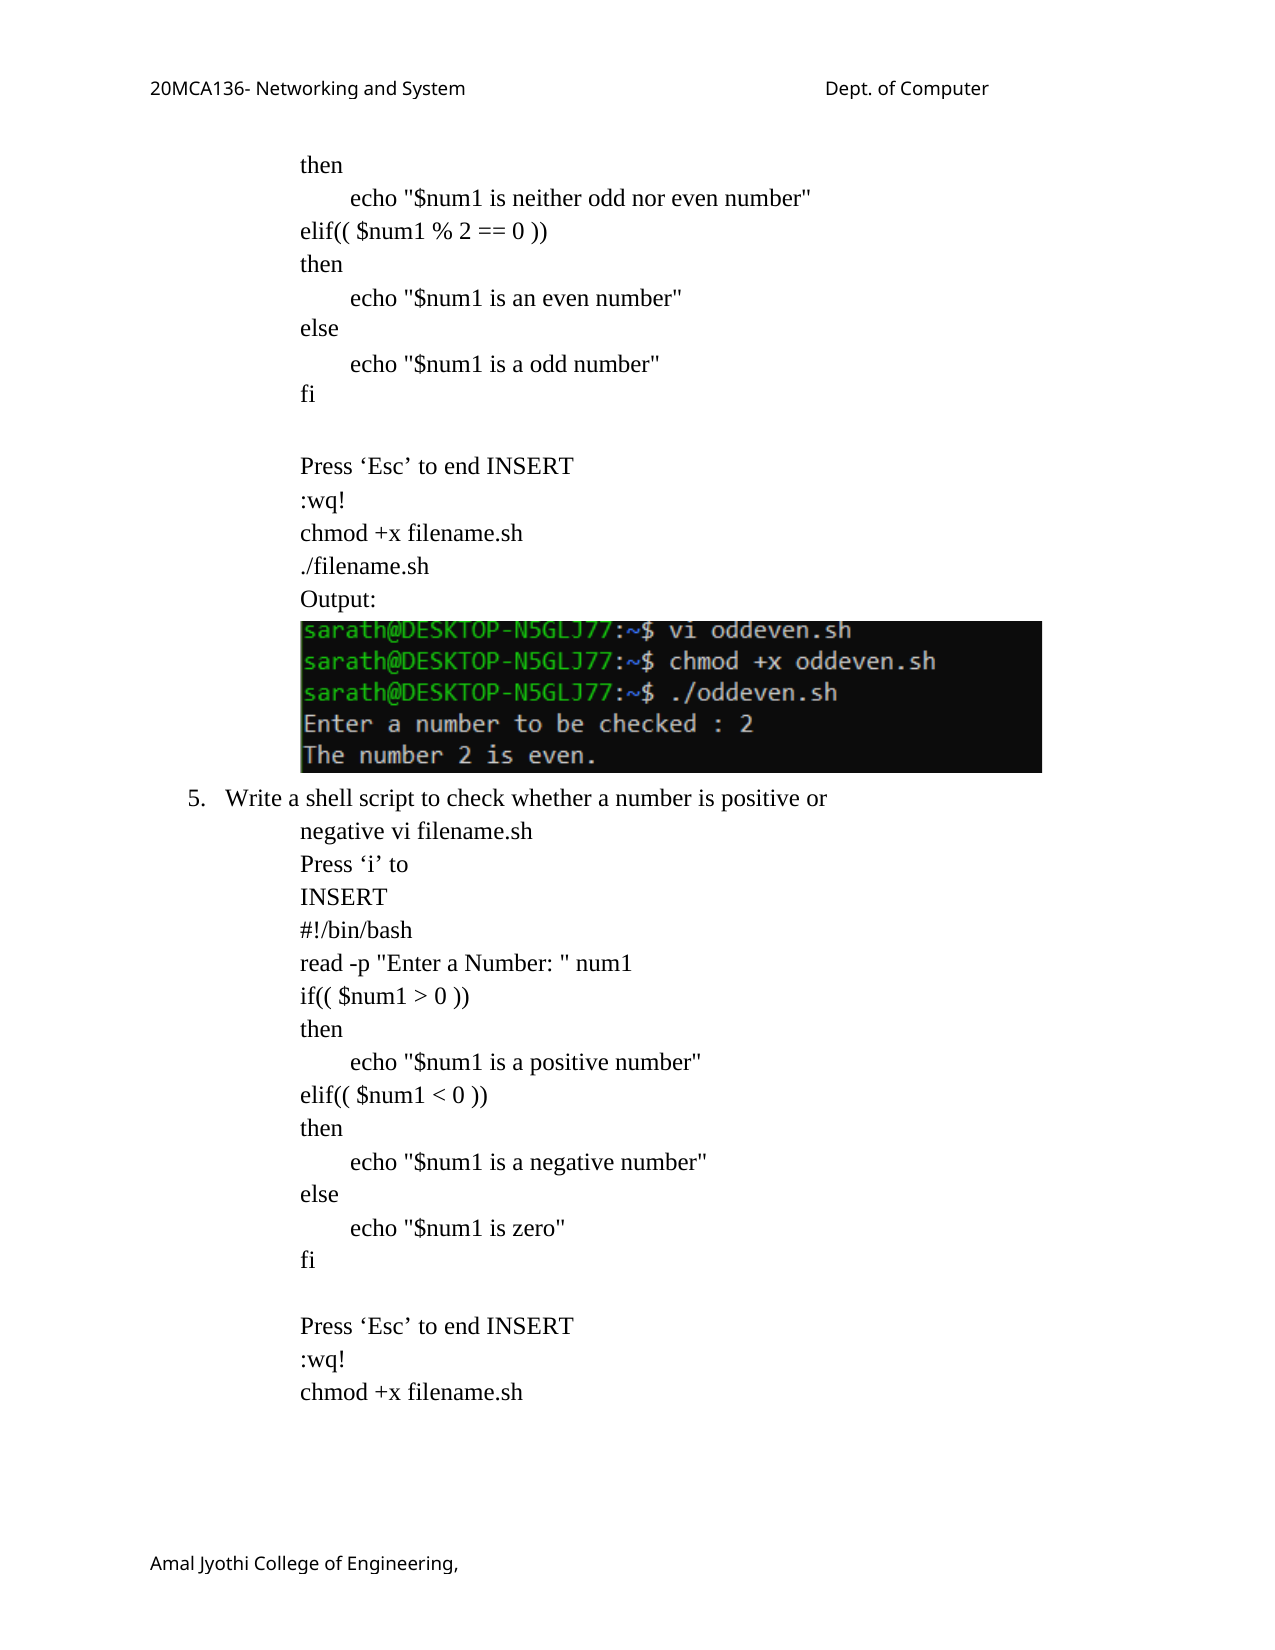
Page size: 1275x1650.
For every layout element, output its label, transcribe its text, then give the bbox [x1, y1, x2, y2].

text read -p "Enter a Number: " num1 if(( $num1 > 0 )) [300, 948, 635, 1010]
text elif(( $num1 % 2 == 0 )) then [300, 216, 550, 278]
text chmod +x filename.sh [300, 518, 1262, 547]
text ./filename.sh Output: [300, 551, 431, 613]
text echo "$num1 is an even number" echo "$num1 is a odd number" [350, 283, 684, 378]
text :wq! [300, 485, 1262, 513]
text :wq! [300, 1344, 1262, 1373]
text chmod +x filename.sh [300, 1377, 1262, 1406]
text else fi [300, 1143, 341, 1274]
text echo "$num1 is neither odd nor even number" [350, 183, 1262, 212]
text echo "$num1 is a negative number" echo "$num1 is zero" [350, 1147, 709, 1242]
text else fi [300, 283, 341, 415]
picture [300, 621, 1043, 773]
text then [300, 150, 1262, 179]
text Press ‘i’ to INSERT #!/bin/bash [300, 849, 501, 944]
text then [300, 1014, 1262, 1043]
list Write a shell script to check whether a number is positive or negative vi filename.sh [187, 783, 917, 845]
text Press ‘Esc’ to end INSERT [300, 1311, 1262, 1340]
text Press ‘Esc’ to end INSERT [300, 453, 1262, 480]
text then [300, 1113, 1262, 1142]
text echo "$num1 is a positive number" elif(( $num1 < 0 )) [300, 1047, 704, 1109]
